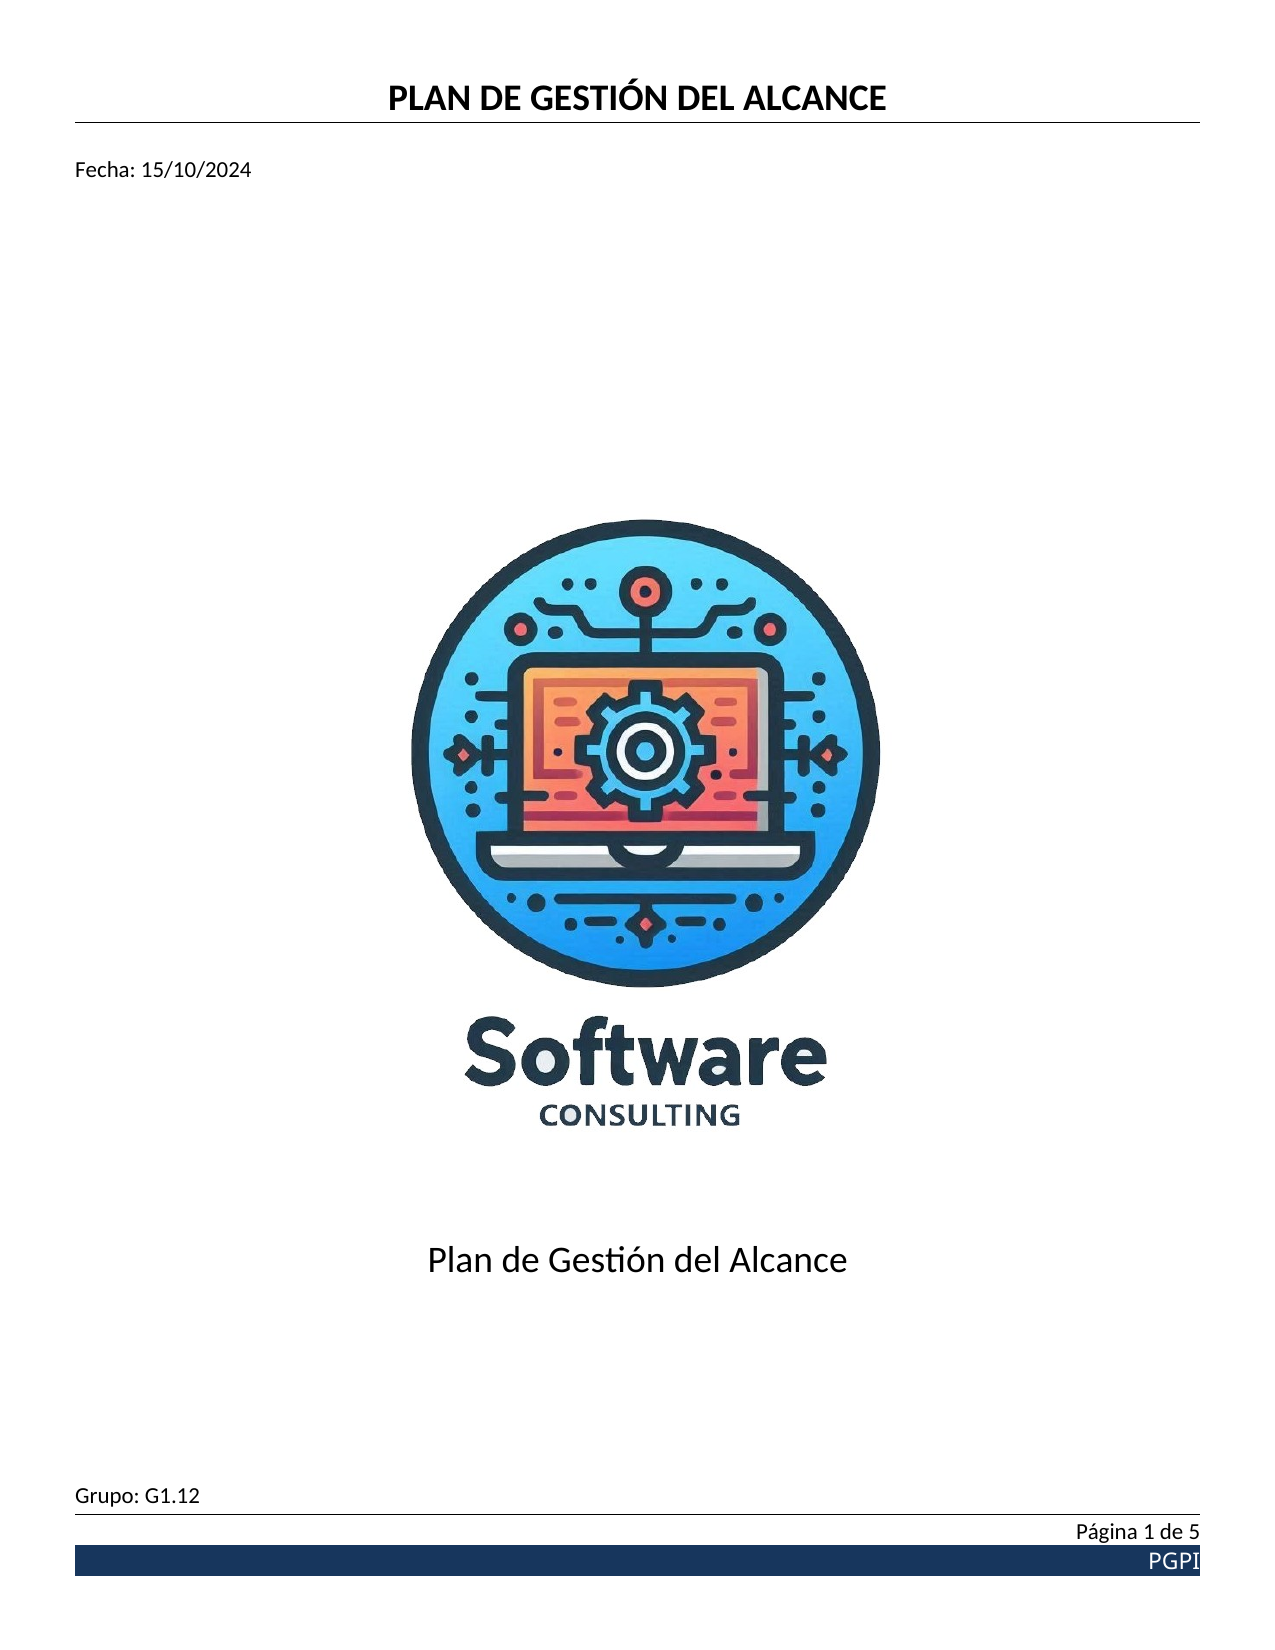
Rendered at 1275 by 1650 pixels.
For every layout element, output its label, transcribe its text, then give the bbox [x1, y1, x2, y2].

picture [380, 497, 895, 1163]
text Fecha: 15/10/2024 [75, 155, 1200, 183]
text Plan de Gestión del Alcance [75, 1236, 1200, 1281]
text Grupo: G1.12 [75, 1481, 1200, 1509]
